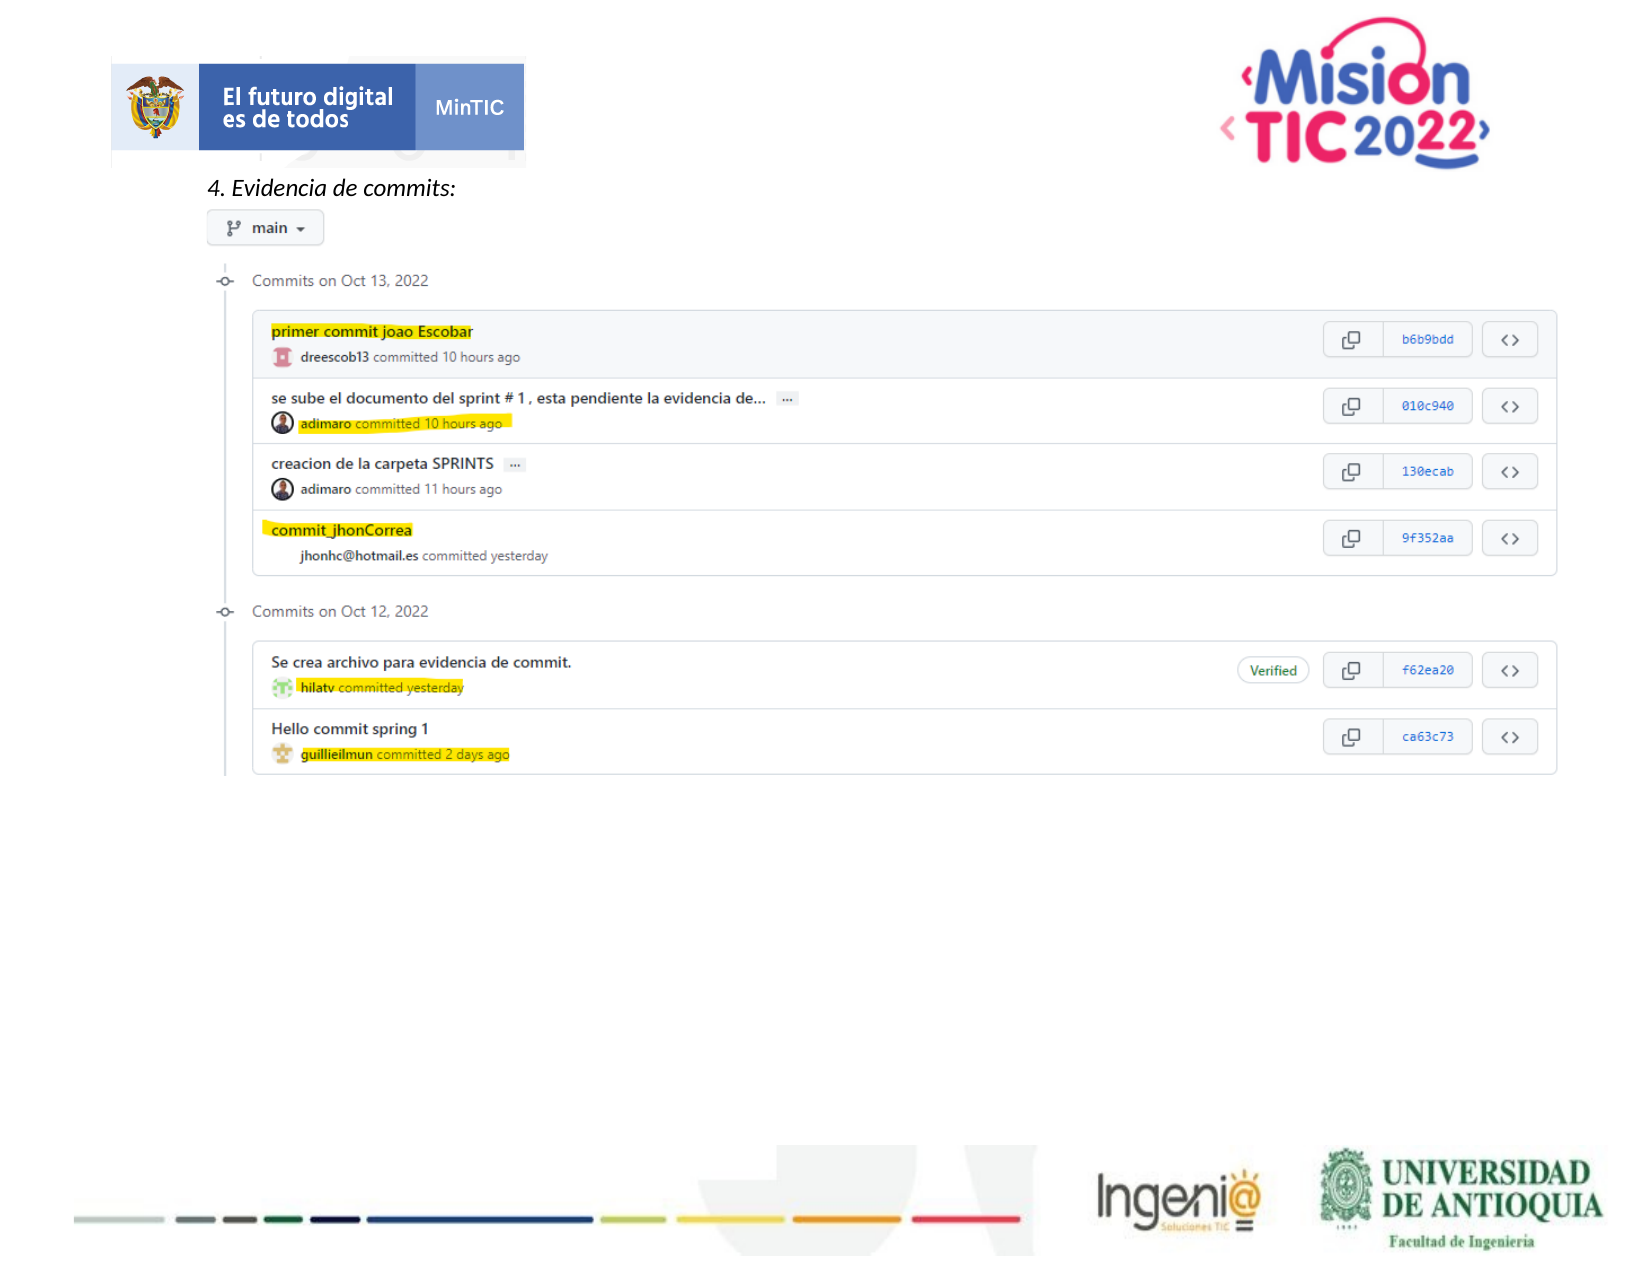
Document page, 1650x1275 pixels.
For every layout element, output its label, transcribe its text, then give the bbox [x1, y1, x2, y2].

picture [206, 206, 1562, 776]
text 4. Evidencia de commits: [207, 172, 1418, 202]
picture [73, 1145, 1609, 1256]
picture [1209, 14, 1503, 172]
picture [111, 56, 527, 168]
